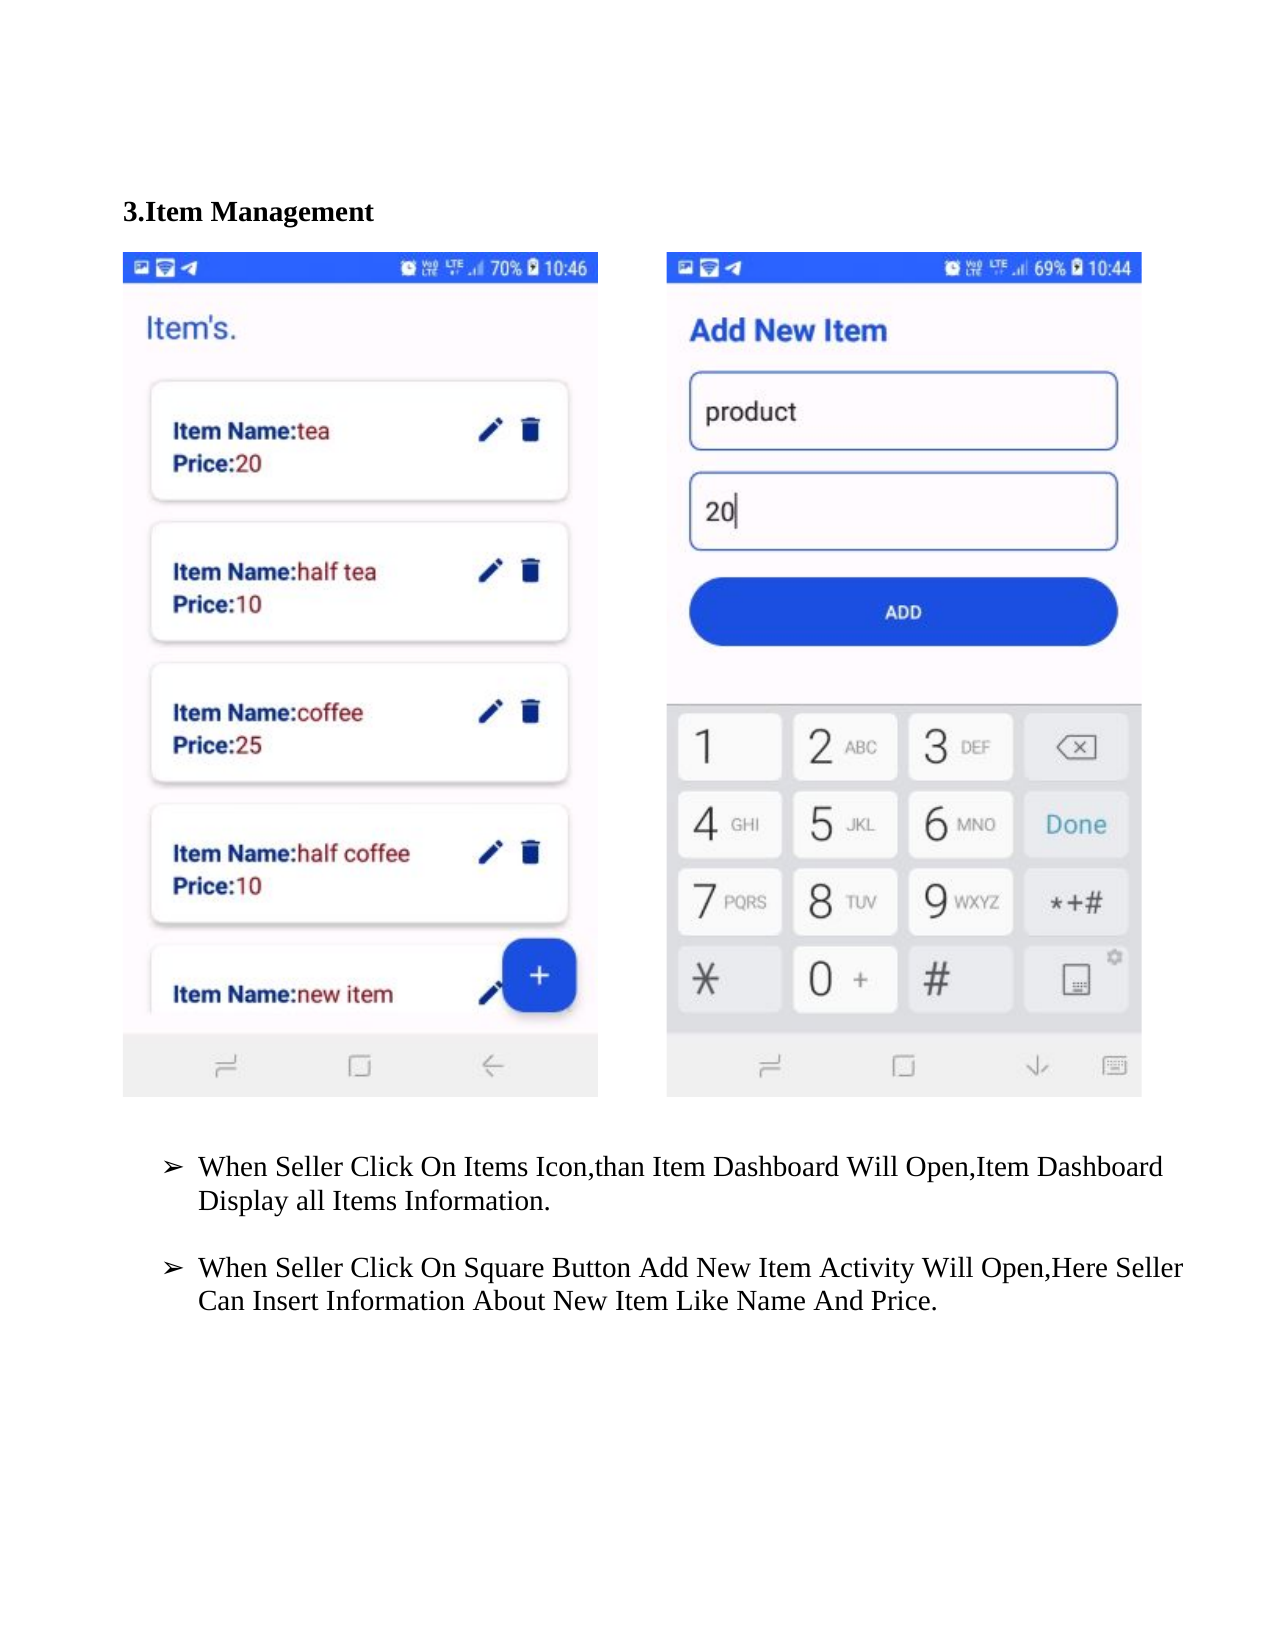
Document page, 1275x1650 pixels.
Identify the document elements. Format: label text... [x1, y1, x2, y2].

list When Seller Click On Items Icon,than Item Dashboard Will Open,Item Dashboard Display all Items Information. [160, 1149, 1210, 1216]
subtitle 3.Item Management [123, 194, 1210, 227]
list When Seller Click On Square Button Add New Item Activity Will Open,Here Seller Can Insert Information About New Item Like Name And Price. [160, 1250, 1210, 1317]
picture [122, 252, 598, 1097]
picture [666, 252, 1142, 1097]
